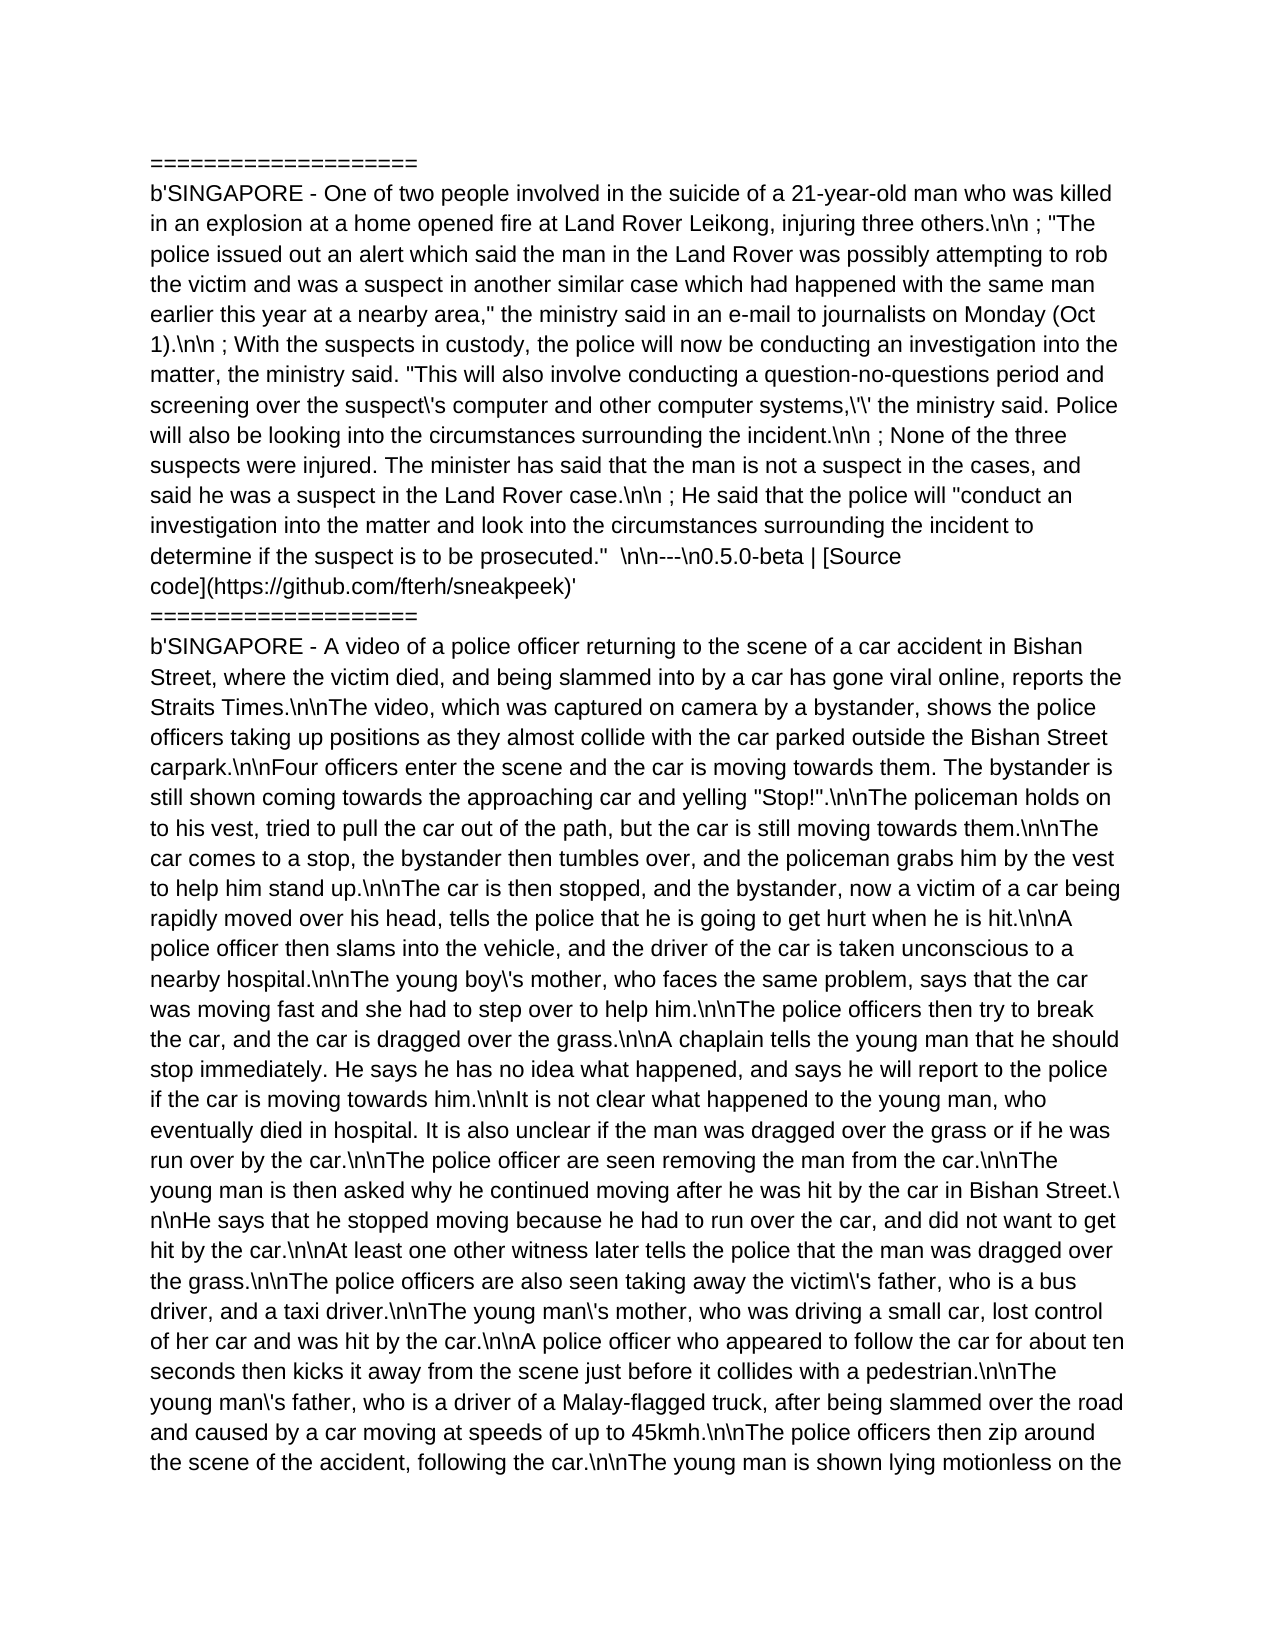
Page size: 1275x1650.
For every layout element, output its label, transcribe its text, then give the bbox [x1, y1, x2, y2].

text b'SINGAPORE - One of two people involved in the suicide of a 21-year-old man who was killed in an explosion at a home opened fire at Land Rover Leikong, injuring three others.\n\n ; "The police issued out an alert which said the man in the Land Rover was possibly attempting to rob the victim and was a suspect in another similar case which had happened with the same man earlier this year at a nearby area," the ministry said in an e-mail to journalists on Monday (Oct 1).\n\n ; With the suspects in custody, the police will now be conducting an investigation into the matter, the ministry said. "This will also involve conducting a question-no-questions period and screening over the suspect\'s computer and other computer systems,\'\' the ministry said. Police will also be looking into the circumstances surrounding the incident.\n\n ; None of the three suspects were injured. The minister has said that the man is not a suspect in the cases, and said he was a suspect in the Land Rover case.\n\n ; He said that the police will "conduct an investigation into the matter and look into the circumstances surrounding the incident to determine if the suspect is to be prosecuted." \n\n---\n0.5.0-beta | [Source code](https://github.com/fterh/sneakpeek)' [150, 180, 1125, 599]
text ==================== [150, 603, 1125, 629]
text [150, 633, 1125, 1475]
text ==================== [150, 150, 1125, 176]
